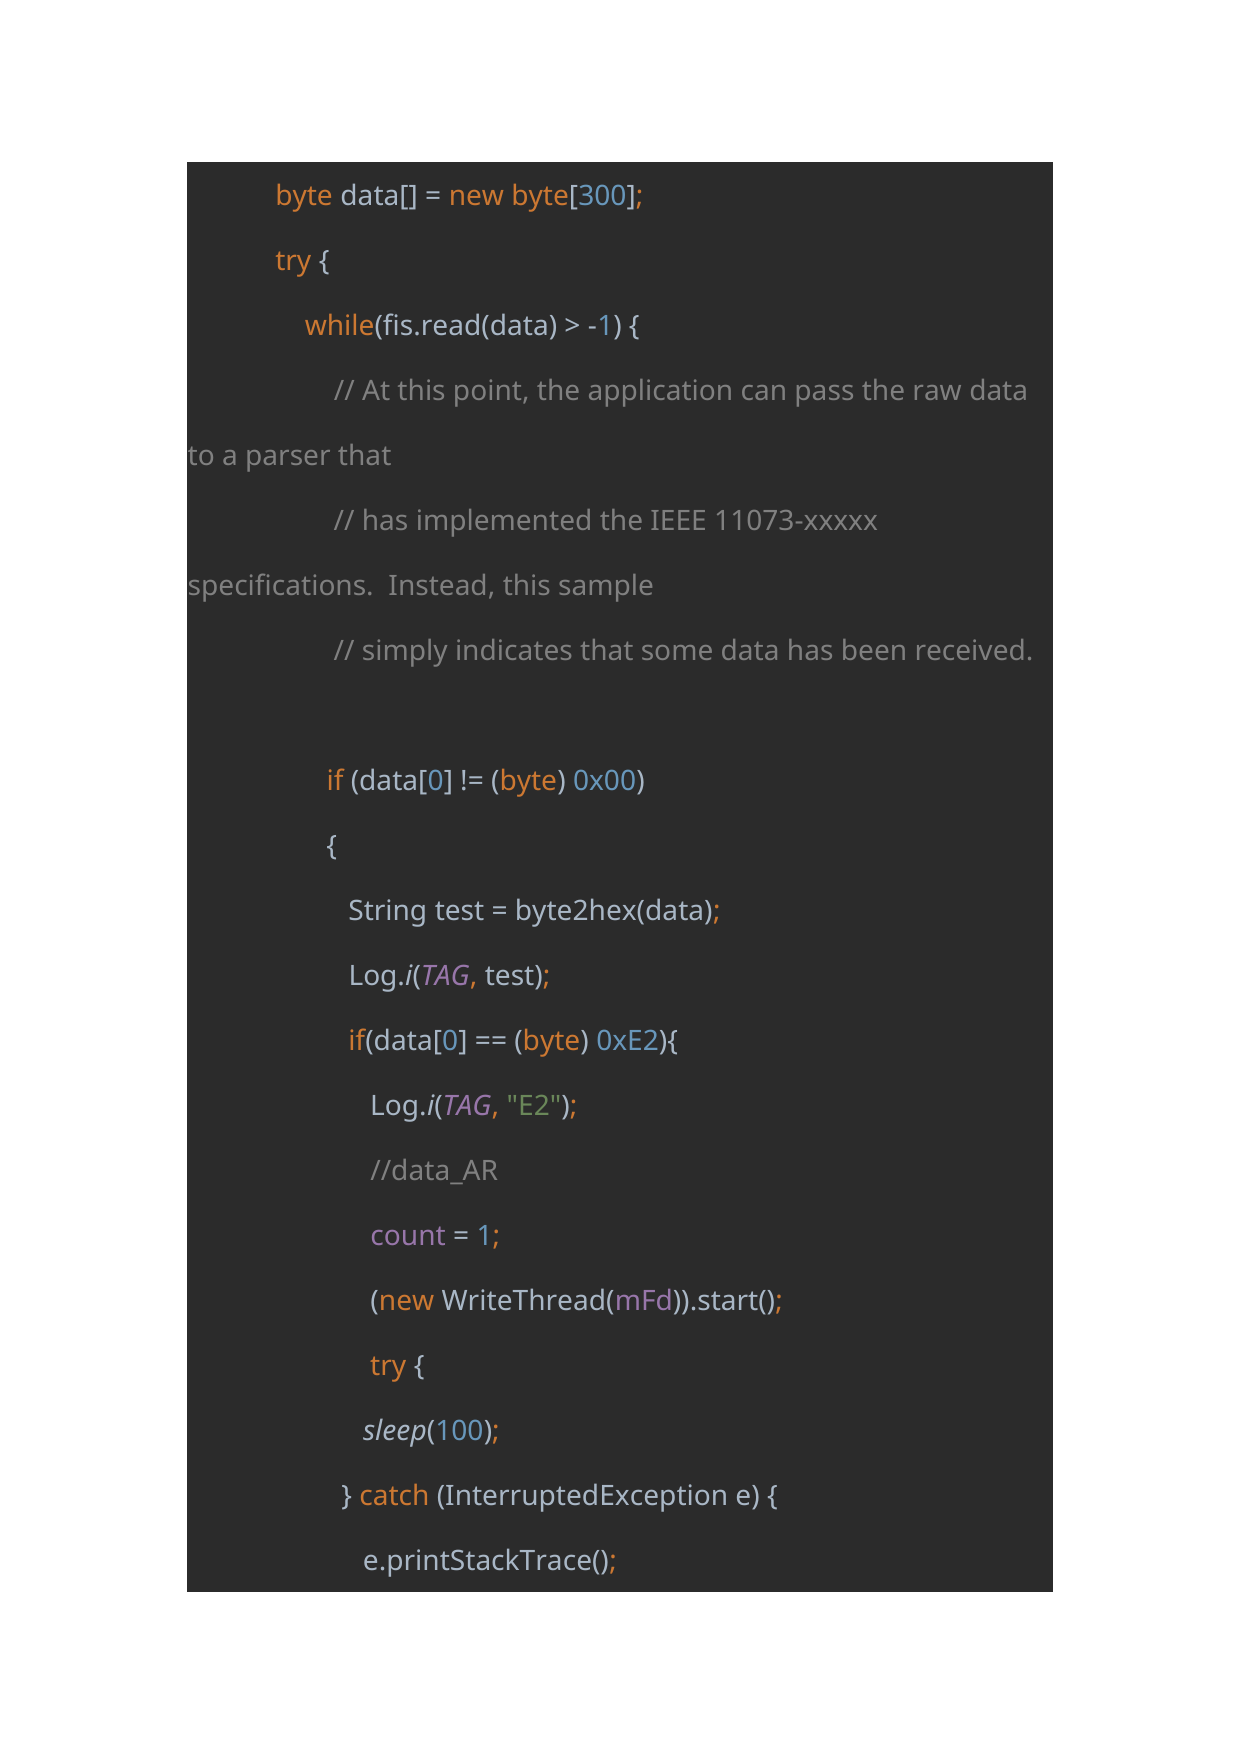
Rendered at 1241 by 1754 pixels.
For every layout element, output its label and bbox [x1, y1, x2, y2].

text [187, 162, 1053, 1592]
